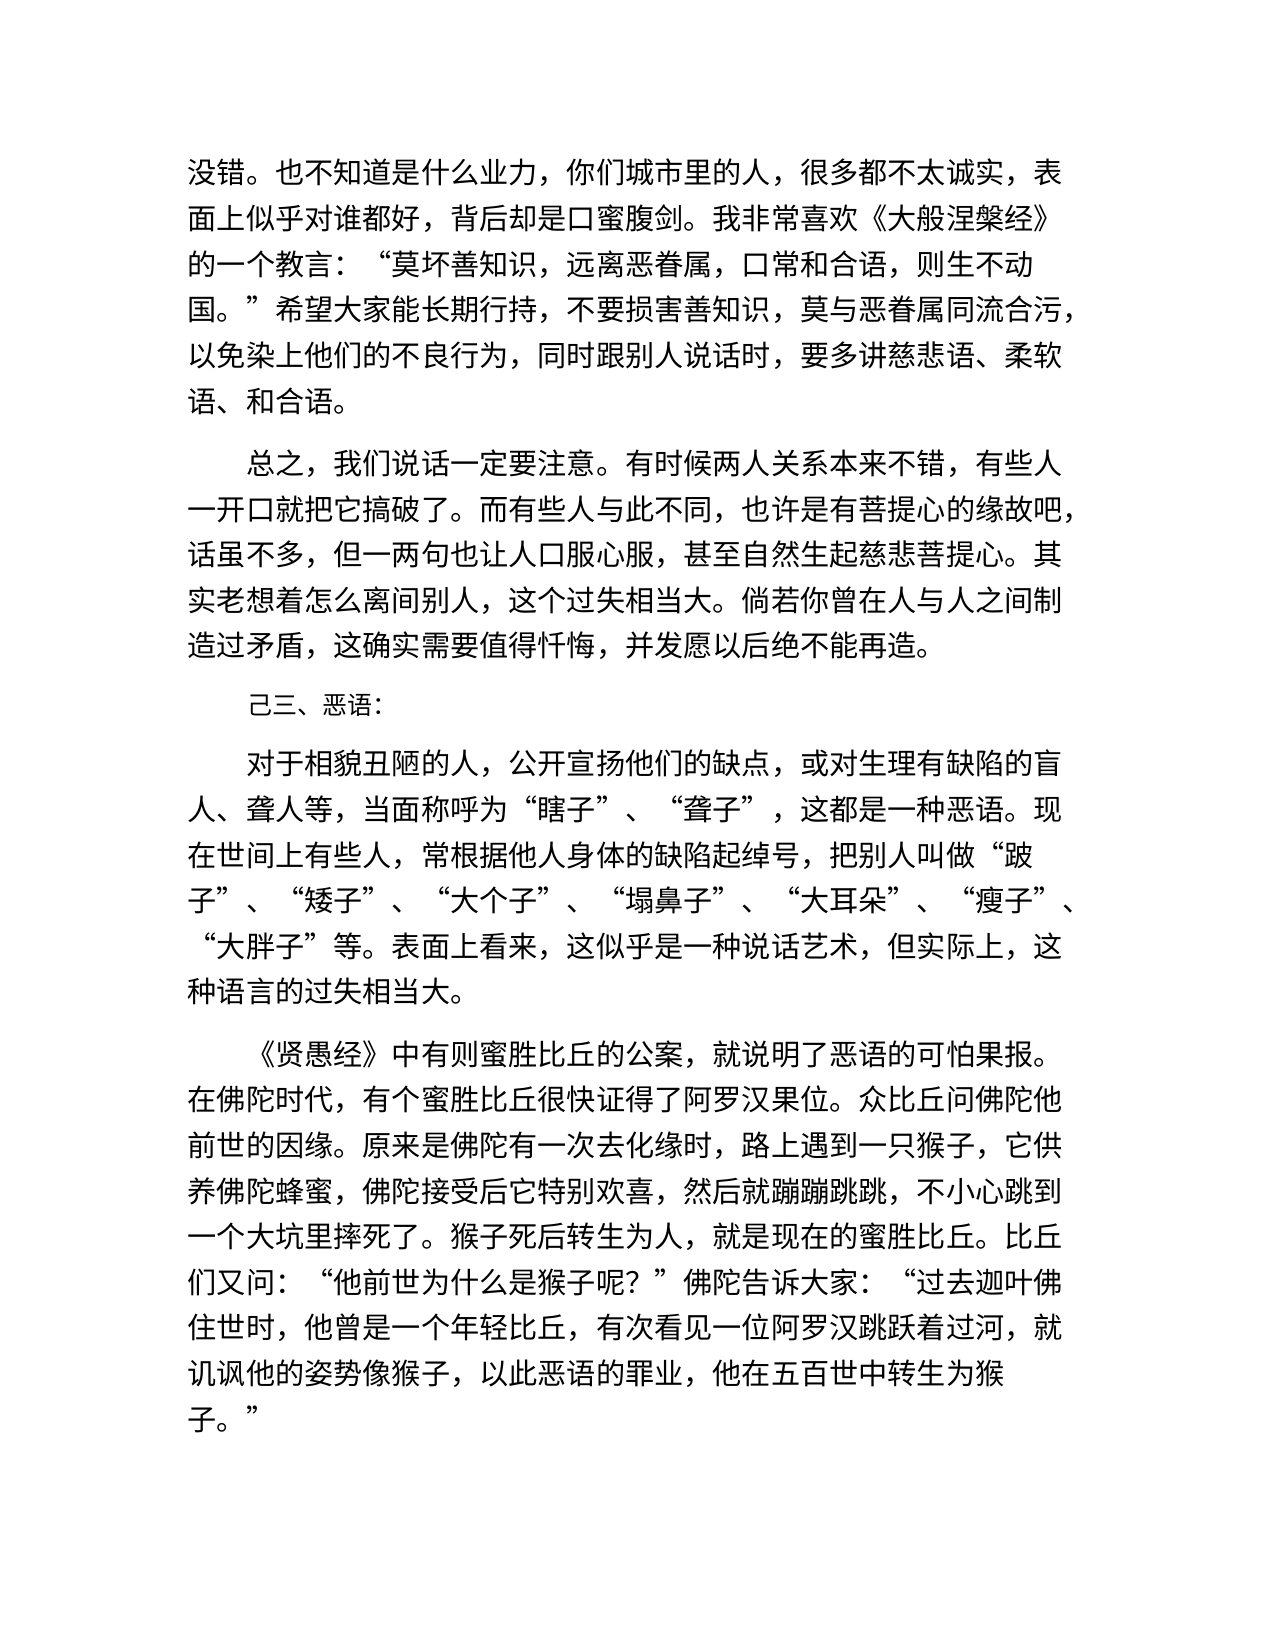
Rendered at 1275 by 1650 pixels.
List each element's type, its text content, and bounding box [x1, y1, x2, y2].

text 《贤愚经》中有则蜜胜比丘的公案，就说明了恶语的可怕果报。在佛陀时代，有个蜜胜比丘很快证得了阿罗汉果位。众比丘问佛陀他前世的因缘。原来是佛陀有一次去化缘时，路上遇到一只猴子，它供养佛陀蜂蜜，佛陀接受后它特别欢喜，然后就蹦蹦跳跳，不小心跳到一个大坑里摔死了。猴子死后转生为人，就是现在的蜜胜比丘。比丘们又问：“他前世为什么是猴子呢？”佛陀告诉大家：“过去迦叶佛住世时，他曾是一个年轻比丘，有次看见一位阿罗汉跳跃着过河，就讥讽他的姿势像猴子，以此恶语的罪业，他在五百世中转生为猴子。” [187, 1031, 1087, 1439]
text 对于相貌丑陋的人，公开宣扬他们的缺点，或对生理有缺陷的盲人、聋人等，当面称呼为“瞎子”、“聋子”，这都是一种恶语。现在世间上有些人，常根据他人身体的缺陷起绰号，把别人叫做“跛子”、“矮子”、“大个子”、“塌鼻子”、“大耳朵”、“瘦子”、“大胖子”等。表面上看来，这似乎是一种说话艺术，但实际上，这种语言的过失相当大。 [187, 741, 1087, 1011]
text 己三、恶语： [187, 685, 1087, 721]
text 总之，我们说话一定要注意。有时候两人关系本来不错，有些人一开口就把它搞破了。而有些人与此不同，也许是有菩提心的缘故吧，话虽不多，但一两句也让人口服心服，甚至自然生起慈悲菩提心。其实老想着怎么离间别人，这个过失相当大。倘若你曾在人与人之间制造过矛盾，这确实需要值得忏悔，并发愿以后绝不能再造。 [187, 440, 1087, 665]
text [187, 150, 1087, 420]
